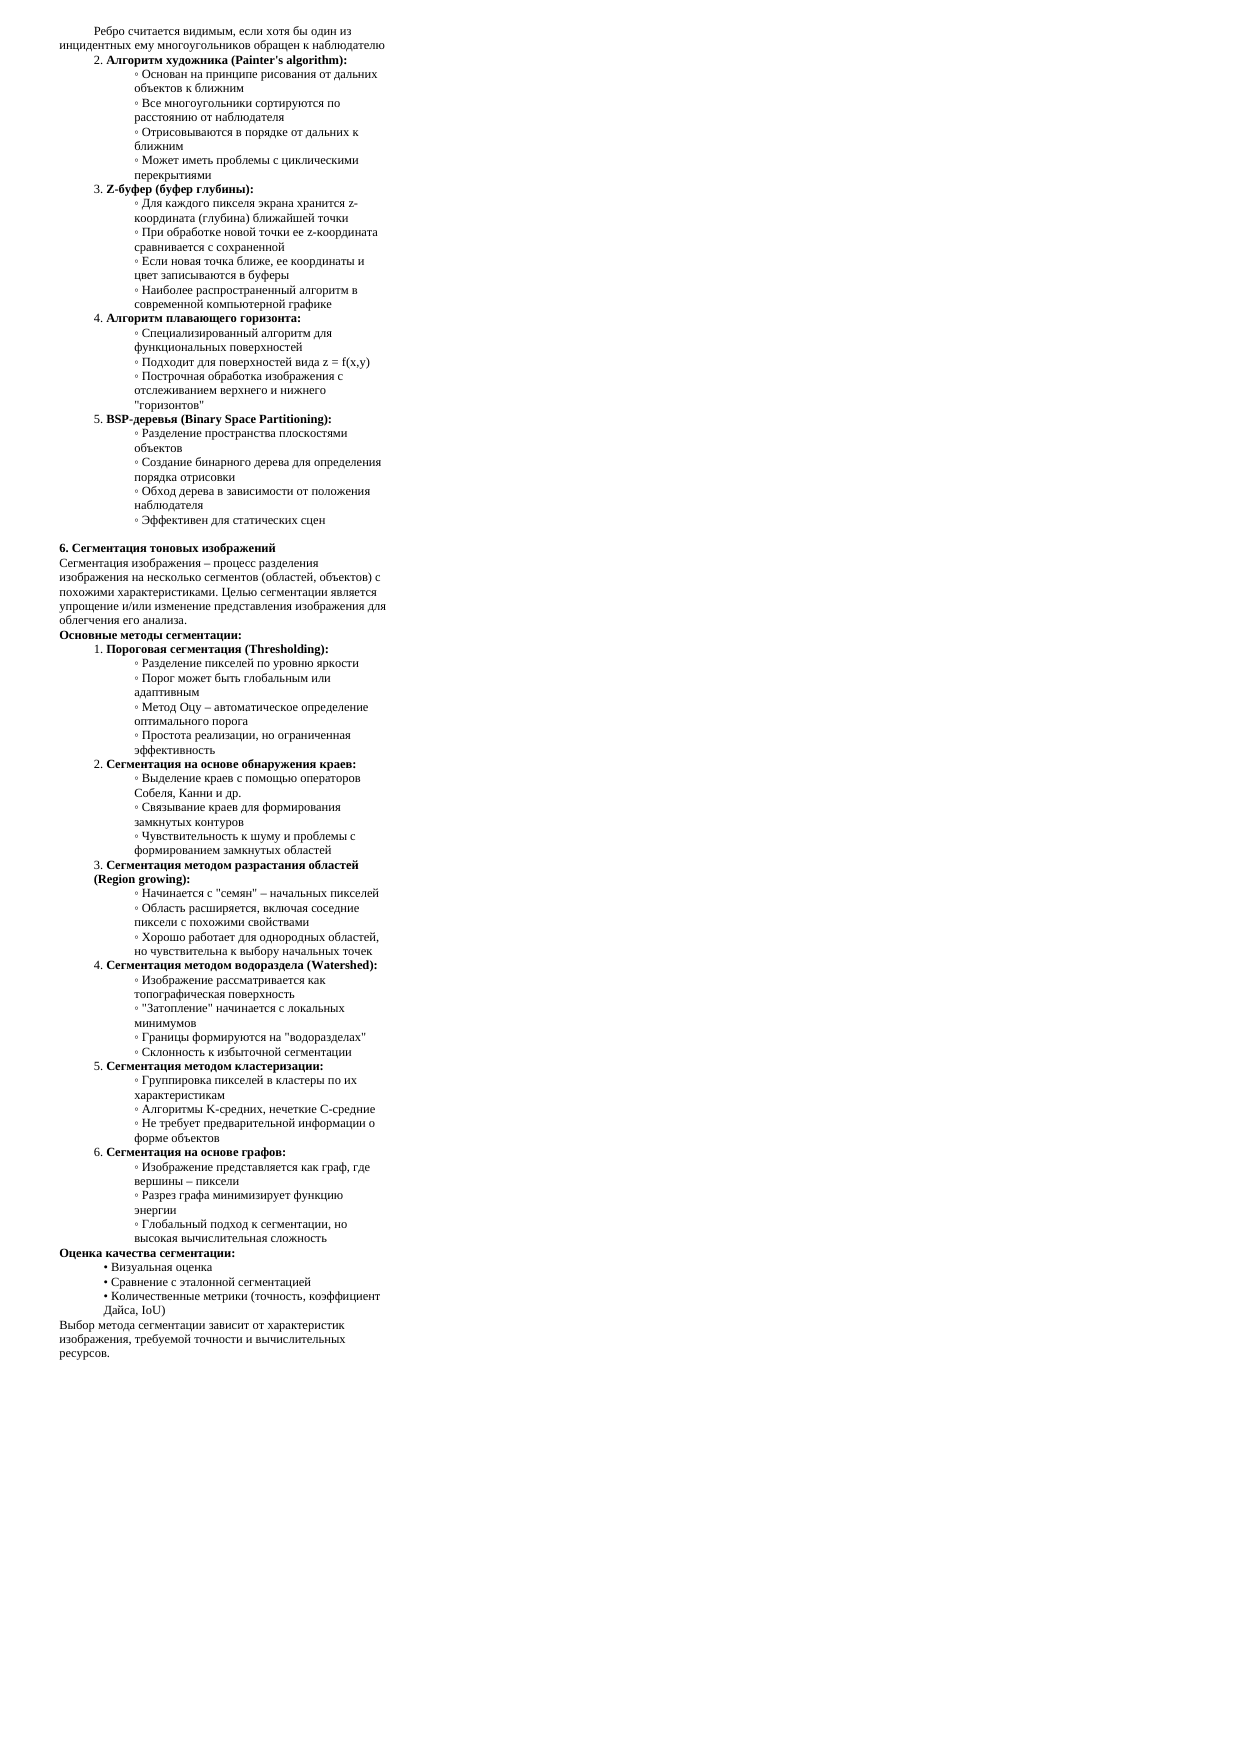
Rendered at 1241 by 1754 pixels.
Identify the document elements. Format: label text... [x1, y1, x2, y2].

text ◦ Специализированный алгоритм для функциональных поверхностей [134, 326, 387, 354]
text ◦ Связывание краев для формирования замкнутых контуров [134, 800, 387, 829]
text 3. Z-буфер (буфер глубины): [93, 182, 387, 196]
text ◦ Основан на принципе рисования от дальних объектов к ближним [134, 67, 387, 96]
text Оценка качества сегментации: [59, 1246, 387, 1260]
text 6. Сегментация тоновых изображений [59, 541, 387, 556]
text ◦ Выделение краев с помощью операторов Собеля, Канни и др. [134, 771, 387, 800]
text ◦ При обработке новой точки ее z-координата сравнивается с сохраненной [134, 225, 387, 254]
text ◦ Простота реализации, но ограниченная эффективность [134, 728, 387, 757]
text ◦ Для каждого пикселя экрана хранится z-координата (глубина) ближайшей точки [134, 196, 387, 225]
text ◦ Создание бинарного дерева для определения порядка отрисовки [134, 455, 387, 484]
text • Сравнение с эталонной сегментацией [103, 1274, 387, 1289]
text ◦ Область расширяется, включая соседние пиксели с похожими свойствами [134, 901, 387, 929]
text 4. Сегментация методом водораздела (Watershed): [93, 958, 387, 972]
text 2. Алгоритм художника (Painter's algorithm): [93, 52, 387, 67]
text ◦ Все многоугольники сортируются по расстоянию от наблюдателя [134, 96, 387, 124]
text ◦ Не требует предварительной информации о форме объектов [134, 1116, 387, 1145]
text 3. Сегментация методом разрастания областей (Region growing): [93, 857, 387, 886]
text Ребро считается видимым, если хотя бы один из инцидентных ему многоугольников обращен к наблюдателю [59, 24, 387, 52]
text • Визуальная оценка [103, 1260, 387, 1274]
text ◦ Алгоритмы K-средних, нечеткие C-средние [134, 1102, 387, 1116]
text ◦ Разделение пикселей по уровню яркости [134, 656, 387, 671]
text ◦ Склонность к избыточной сегментации [134, 1044, 387, 1059]
text ◦ Хорошо работает для однородных областей, но чувствительна к выбору начальных точек [134, 929, 387, 958]
text ◦ Может иметь проблемы с циклическими перекрытиями [134, 153, 387, 182]
text ◦ Метод Оцу – автоматическое определение оптимального порога [134, 699, 387, 728]
text 6. Сегментация на основе графов: [93, 1145, 387, 1159]
text ◦ Глобальный подход к сегментации, но высокая вычислительная сложность [134, 1217, 387, 1246]
text ◦ Построчная обработка изображения с отслеживанием верхнего и нижнего "горизонтов" [134, 369, 387, 412]
text Сегментация изображения – процесс разделения изображения на несколько сегментов (областей, объектов) с похожими характеристиками. Целью сегментации является упрощение и/или изменение представления изображения для облегчения его анализа. [59, 556, 387, 627]
text ◦ Изображение представляется как граф, где вершины – пиксели [134, 1159, 387, 1188]
text ◦ Если новая точка ближе, ее координаты и цвет записываются в буферы [134, 254, 387, 282]
text Основные методы сегментации: [59, 627, 387, 642]
text ◦ "Затопление" начинается с локальных минимумов [134, 1001, 387, 1030]
text ◦ Границы формируются на "водоразделах" [134, 1030, 387, 1044]
text ◦ Изображение рассматривается как топографическая поверхность [134, 972, 387, 1001]
text 1. Пороговая сегментация (Thresholding): [93, 642, 387, 656]
text ◦ Группировка пикселей в кластеры по их характеристикам [134, 1073, 387, 1102]
text Выбор метода сегментации зависит от характеристик изображения, требуемой точности и вычислительных ресурсов. [59, 1317, 387, 1361]
text ◦ Разделение пространства плоскостями объектов [134, 426, 387, 455]
text 4. Алгоритм плавающего горизонта: [93, 311, 387, 326]
text ◦ Разрез графа минимизирует функцию энергии [134, 1188, 387, 1217]
text • Количественные метрики (точность, коэффициент Дайса, IoU) [103, 1289, 387, 1317]
text ◦ Эффективен для статических сцен [134, 512, 387, 527]
text ◦ Начинается с "семян" – начальных пикселей [134, 886, 387, 901]
text ◦ Чувствительность к шуму и проблемы с формированием замкнутых областей [134, 829, 387, 857]
text ◦ Наиболее распространенный алгоритм в современной компьютерной графике [134, 282, 387, 311]
text 5. Сегментация методом кластеризации: [93, 1059, 387, 1073]
text ◦ Порог может быть глобальным или адаптивным [134, 671, 387, 699]
text ◦ Подходит для поверхностей вида z = f(x,y) [134, 354, 387, 369]
text ◦ Обход дерева в зависимости от положения наблюдателя [134, 484, 387, 512]
text ◦ Отрисовываются в порядке от дальних к ближним [134, 124, 387, 153]
text 5. BSP-деревья (Binary Space Partitioning): [93, 412, 387, 426]
text 2. Сегментация на основе обнаружения краев: [93, 757, 387, 771]
